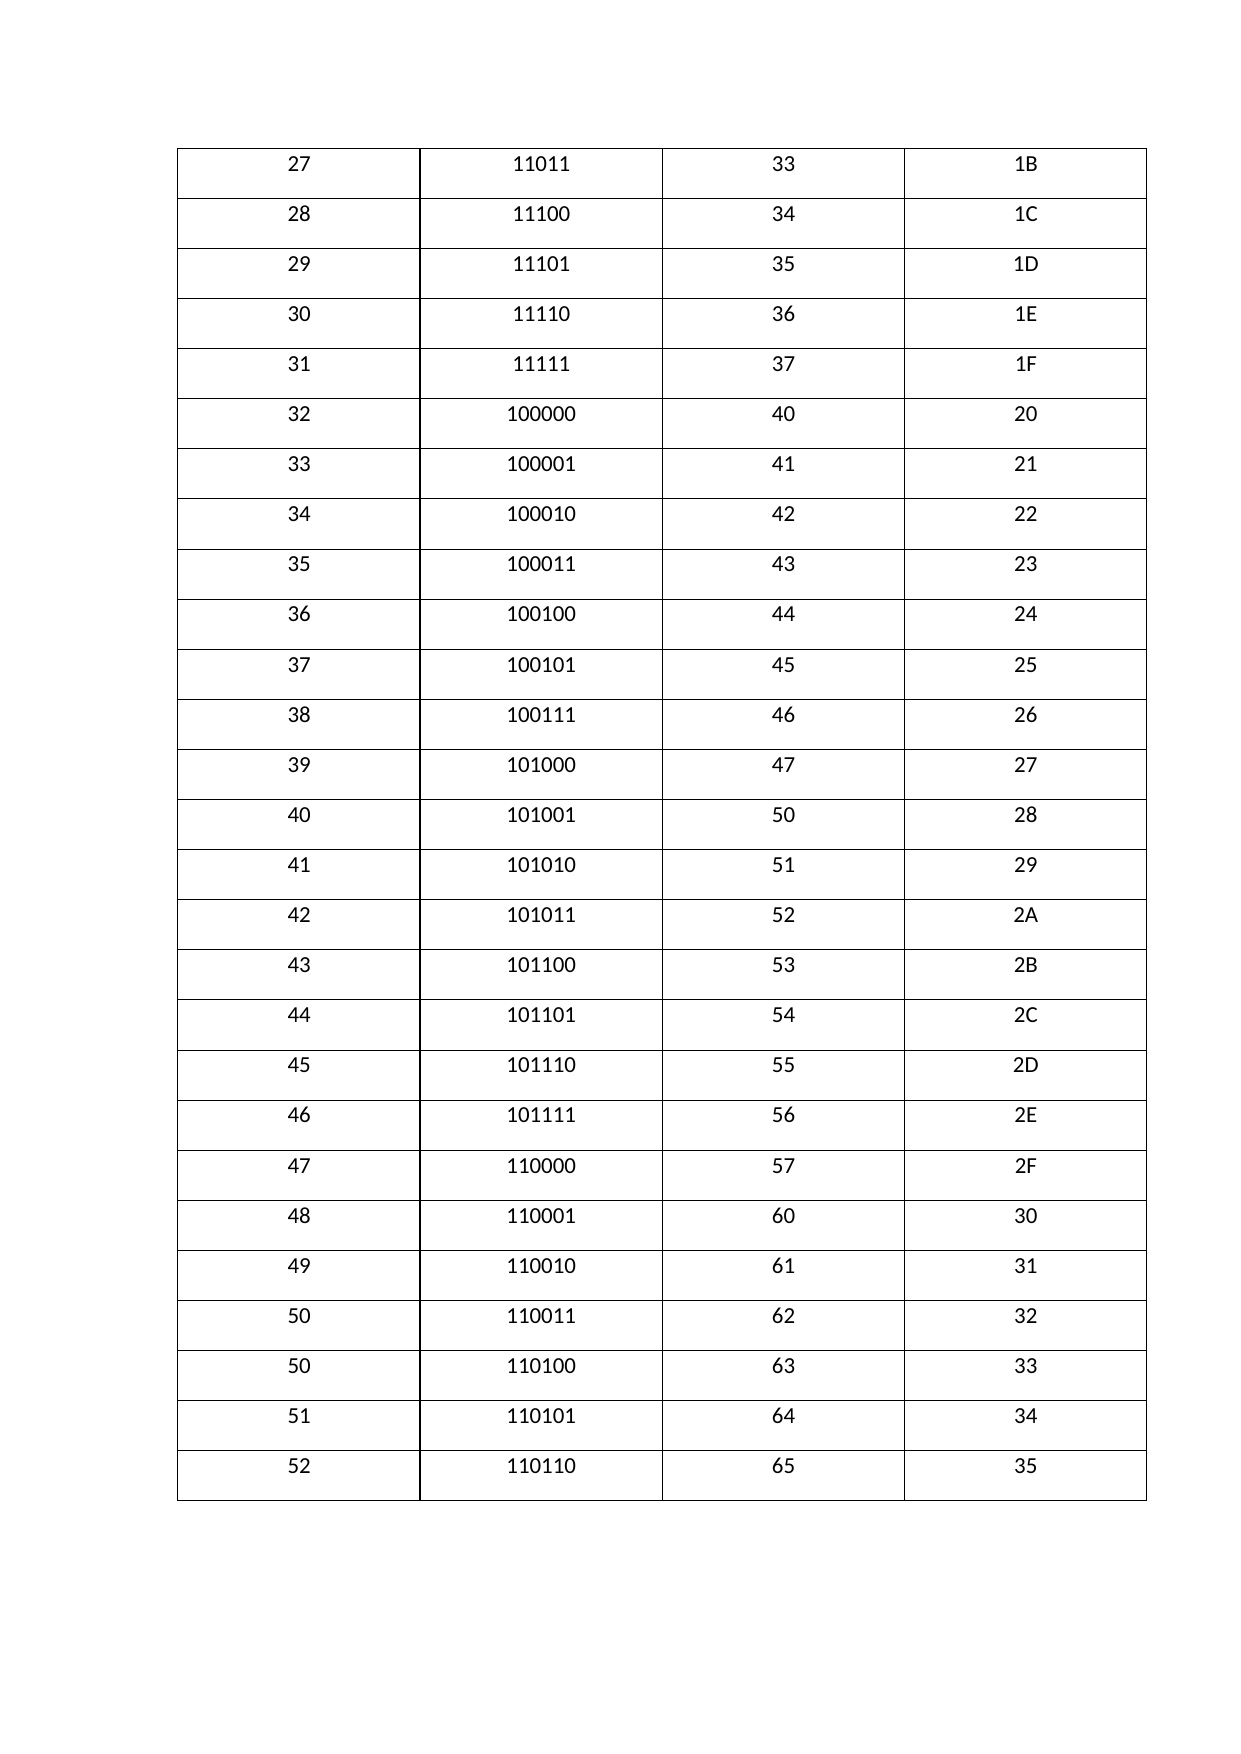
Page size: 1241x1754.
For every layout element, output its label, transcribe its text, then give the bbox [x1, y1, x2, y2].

table_cell 60 [663, 1201, 904, 1250]
table_cell 11011 [421, 149, 662, 198]
table_cell 37 [663, 349, 904, 398]
table_cell 51 [178, 1401, 419, 1450]
table_cell 27 [905, 750, 1146, 799]
table_cell 54 [663, 1000, 904, 1049]
table_cell 2F [905, 1151, 1146, 1200]
table_cell 56 [663, 1101, 904, 1150]
table_cell 53 [663, 950, 904, 999]
table_cell 110001 [421, 1201, 662, 1250]
table_cell 27 [178, 149, 419, 198]
table_cell 55 [663, 1051, 904, 1099]
table_cell 39 [178, 750, 419, 799]
table_cell 29 [905, 850, 1146, 899]
table_cell 2E [905, 1101, 1146, 1150]
table_cell 45 [663, 650, 904, 699]
table_cell 48 [178, 1201, 419, 1250]
table_cell 2D [905, 1051, 1146, 1099]
table_cell 32 [905, 1301, 1146, 1350]
table_cell 52 [663, 900, 904, 949]
table_cell 1D [905, 249, 1146, 298]
table_cell 50 [178, 1301, 419, 1350]
table_cell 42 [663, 499, 904, 548]
table_cell 110100 [421, 1351, 662, 1400]
table_cell 32 [178, 399, 419, 448]
table_cell 45 [178, 1051, 419, 1099]
table_cell 57 [663, 1151, 904, 1200]
table_cell 33 [663, 149, 904, 198]
table_cell 44 [663, 600, 904, 649]
table_cell 34 [905, 1401, 1146, 1450]
table_cell 1B [905, 149, 1146, 198]
table_cell 33 [178, 449, 419, 498]
table_cell 110101 [421, 1401, 662, 1450]
table_cell 101101 [421, 1000, 662, 1049]
table_cell 101100 [421, 950, 662, 999]
table_cell 52 [178, 1451, 419, 1500]
table_cell 31 [178, 349, 419, 398]
table_cell 41 [663, 449, 904, 498]
table_cell 1C [905, 199, 1146, 248]
table_cell 50 [663, 800, 904, 849]
table_cell 43 [178, 950, 419, 999]
table_cell 33 [905, 1351, 1146, 1400]
table_cell 110000 [421, 1151, 662, 1200]
table_cell 47 [663, 750, 904, 799]
table_cell 47 [178, 1151, 419, 1200]
table_cell 11110 [421, 299, 662, 348]
table_cell 28 [178, 199, 419, 248]
table_cell 51 [663, 850, 904, 899]
table_cell 62 [663, 1301, 904, 1350]
table_cell 2C [905, 1000, 1146, 1049]
table_cell 23 [905, 550, 1146, 598]
table_cell 101001 [421, 800, 662, 849]
table_cell 26 [905, 700, 1146, 749]
table_cell 11111 [421, 349, 662, 398]
table_cell 25 [905, 650, 1146, 699]
table_cell 64 [663, 1401, 904, 1450]
table_cell 2B [905, 950, 1146, 999]
table_cell 101110 [421, 1051, 662, 1099]
table_cell 28 [905, 800, 1146, 849]
table_cell 100001 [421, 449, 662, 498]
table_cell 101000 [421, 750, 662, 799]
table_cell 44 [178, 1000, 419, 1049]
table_cell 30 [905, 1201, 1146, 1250]
table_cell 100100 [421, 600, 662, 649]
table_cell 101111 [421, 1101, 662, 1150]
table_cell 1E [905, 299, 1146, 348]
table_cell 40 [178, 800, 419, 849]
table_cell 11100 [421, 199, 662, 248]
table_cell 100000 [421, 399, 662, 448]
table_cell 100101 [421, 650, 662, 699]
table_cell 46 [663, 700, 904, 749]
table_cell 46 [178, 1101, 419, 1150]
table_cell 31 [905, 1251, 1146, 1300]
table_cell 42 [178, 900, 419, 949]
table_cell 100010 [421, 499, 662, 548]
table_cell 110010 [421, 1251, 662, 1300]
table_cell 22 [905, 499, 1146, 548]
table_cell 100011 [421, 550, 662, 598]
table_cell 35 [178, 550, 419, 598]
table_cell 101011 [421, 900, 662, 949]
table_cell 100111 [421, 700, 662, 749]
table_cell 1F [905, 349, 1146, 398]
table_cell 35 [905, 1451, 1146, 1500]
table_cell 43 [663, 550, 904, 598]
table_cell 101010 [421, 850, 662, 899]
table_cell 36 [663, 299, 904, 348]
table_cell 20 [905, 399, 1146, 448]
table_cell 110011 [421, 1301, 662, 1350]
table_cell 2A [905, 900, 1146, 949]
table_cell 49 [178, 1251, 419, 1300]
table_cell 35 [663, 249, 904, 298]
table_cell 38 [178, 700, 419, 749]
table_cell 50 [178, 1351, 419, 1400]
table_cell 41 [178, 850, 419, 899]
table_cell 65 [663, 1451, 904, 1500]
table_cell 21 [905, 449, 1146, 498]
table_cell 61 [663, 1251, 904, 1300]
table_cell 63 [663, 1351, 904, 1400]
table_cell 34 [663, 199, 904, 248]
table_cell 11101 [421, 249, 662, 298]
table_cell 34 [178, 499, 419, 548]
table_cell 110110 [421, 1451, 662, 1500]
table_cell 37 [178, 650, 419, 699]
table_cell 36 [178, 600, 419, 649]
table_cell 24 [905, 600, 1146, 649]
table_cell 40 [663, 399, 904, 448]
table_cell 29 [178, 249, 419, 298]
table_cell 30 [178, 299, 419, 348]
